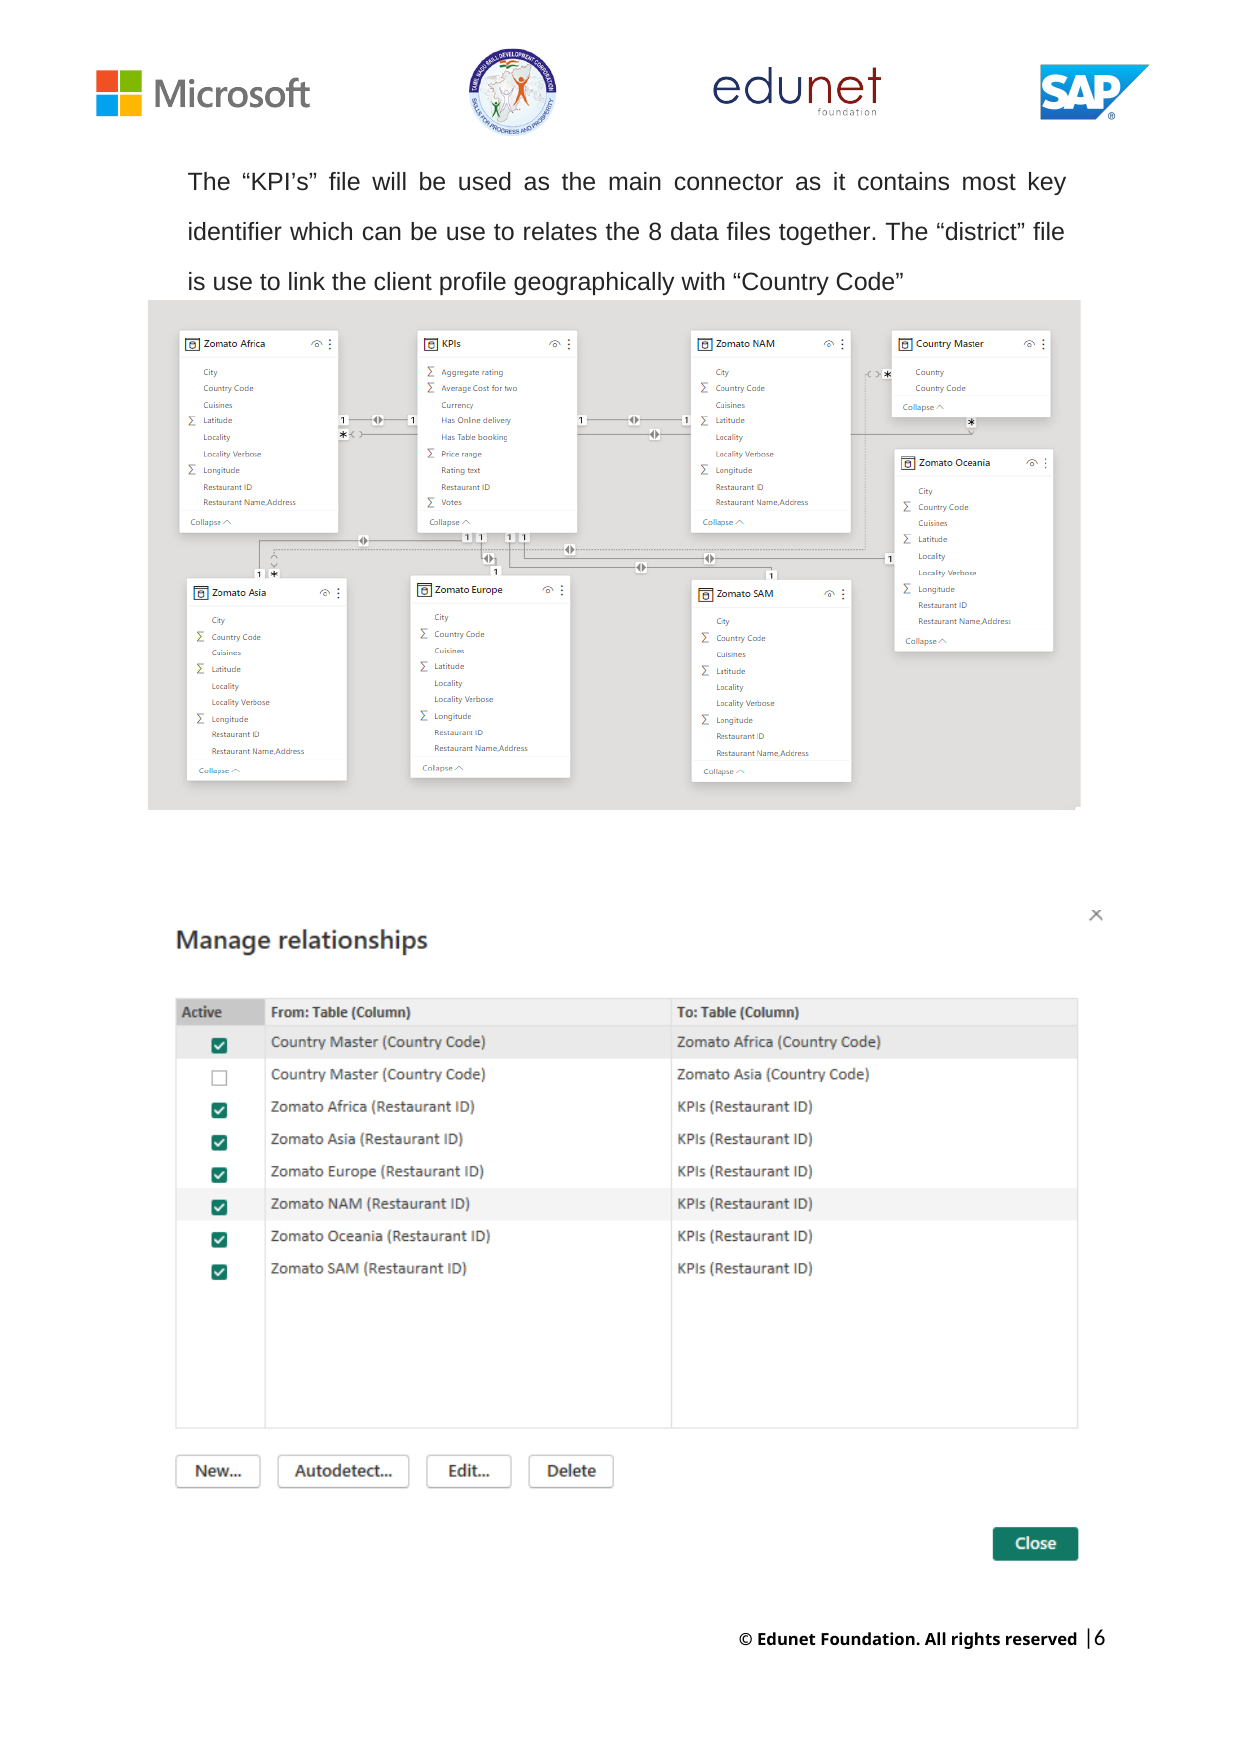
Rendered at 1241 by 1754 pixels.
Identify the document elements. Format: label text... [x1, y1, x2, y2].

picture [1039, 63, 1151, 121]
picture [147, 910, 1103, 1579]
picture [706, 60, 889, 122]
picture [147, 300, 1081, 810]
picture [91, 65, 316, 121]
text The “KPI’s” file will be used as the main connector as it contains most key identifier which can be use to relates the 8 data files together. The “district” file is use to link the client profile geographically with “Country Code” [187, 150, 1068, 300]
picture [466, 45, 558, 137]
